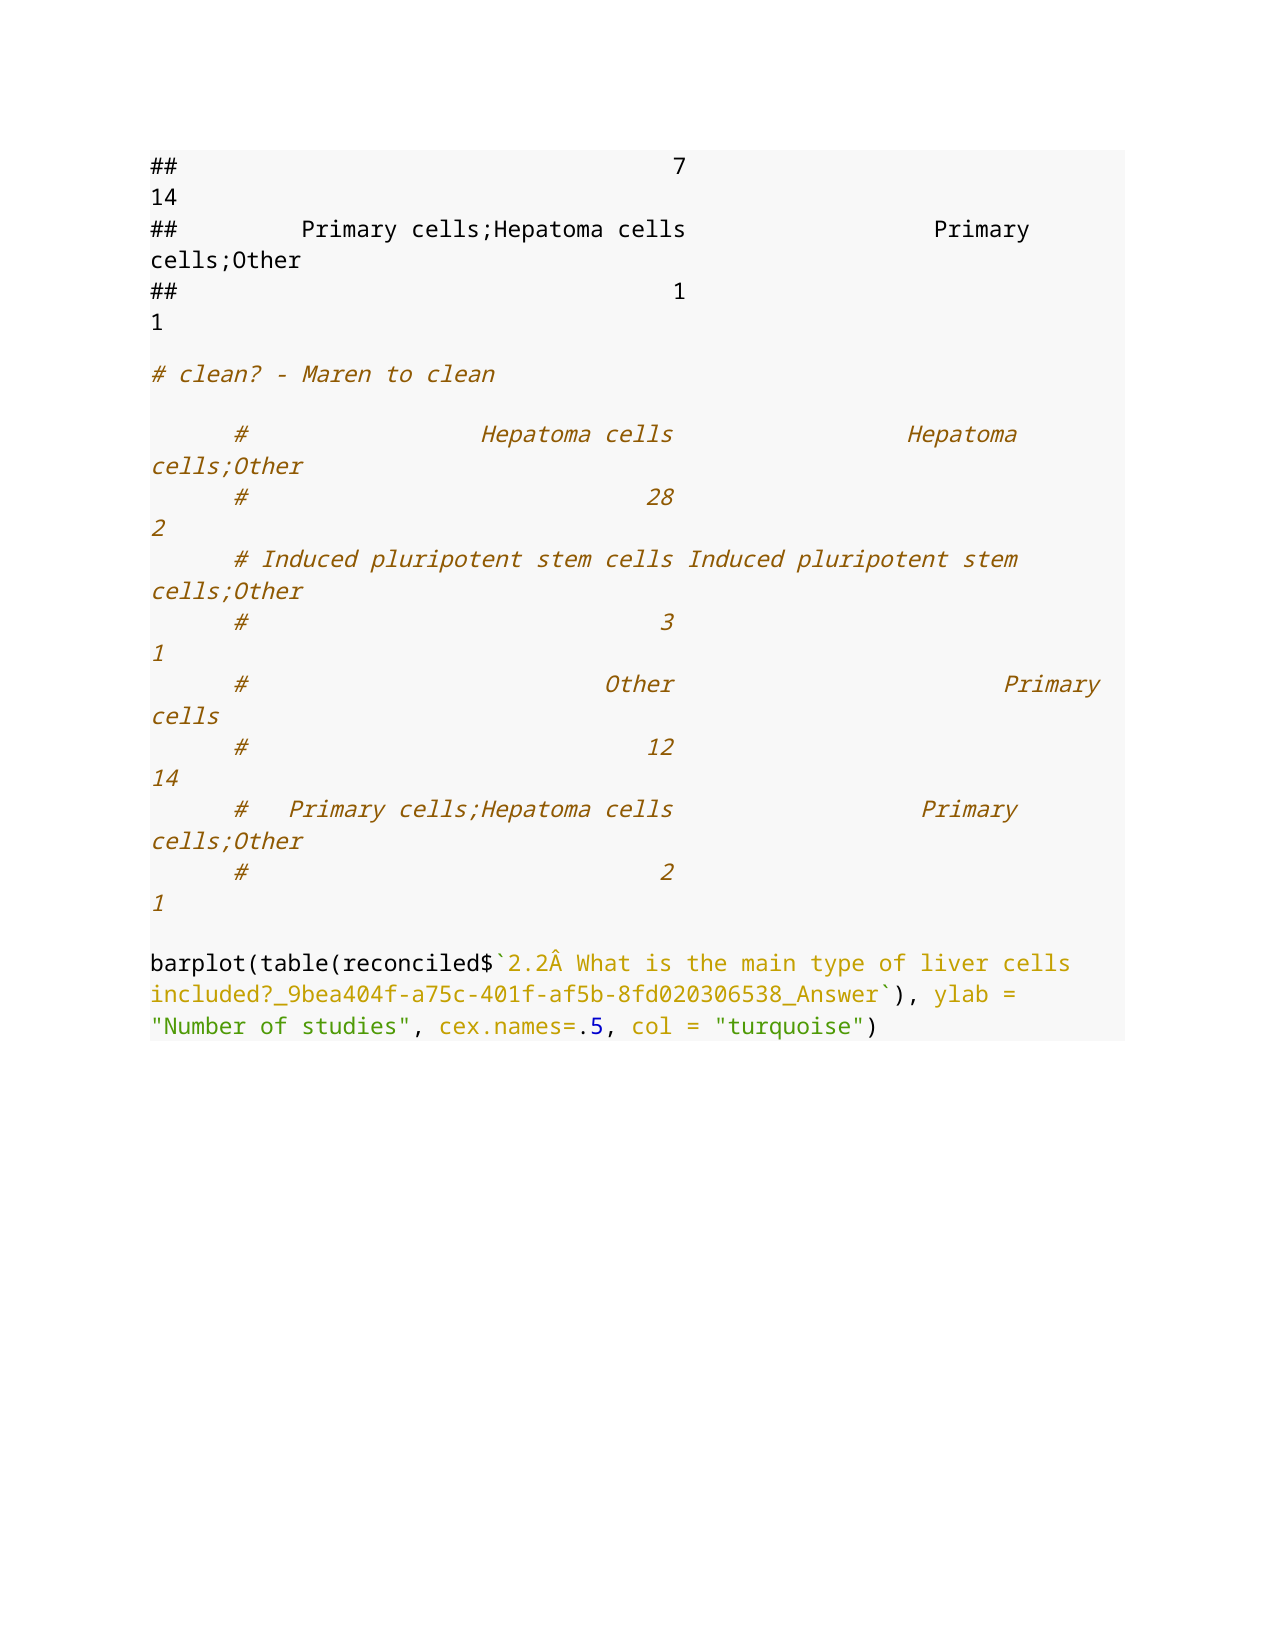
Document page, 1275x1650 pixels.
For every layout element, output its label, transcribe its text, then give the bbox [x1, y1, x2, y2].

text # clean? - Maren to clean # Hepatoma cells Hepatoma cells;Other # 28 2 # Induced pluripotent stem cells Induced pluripotent stem cells;Other # 3 1 # Other Primary cells # 12 14 # Primary cells;Hepatoma cells Primary cells;Other # 2 1 barplot(table(reconciled$`2.2Â What is the main type of liver cells included?_9bea404f-a75c-401f-af5b-8fd020306538_Answer`), ylab = "Number of studies", cex.names=.5, col = "turquoise") [150, 358, 1125, 1041]
